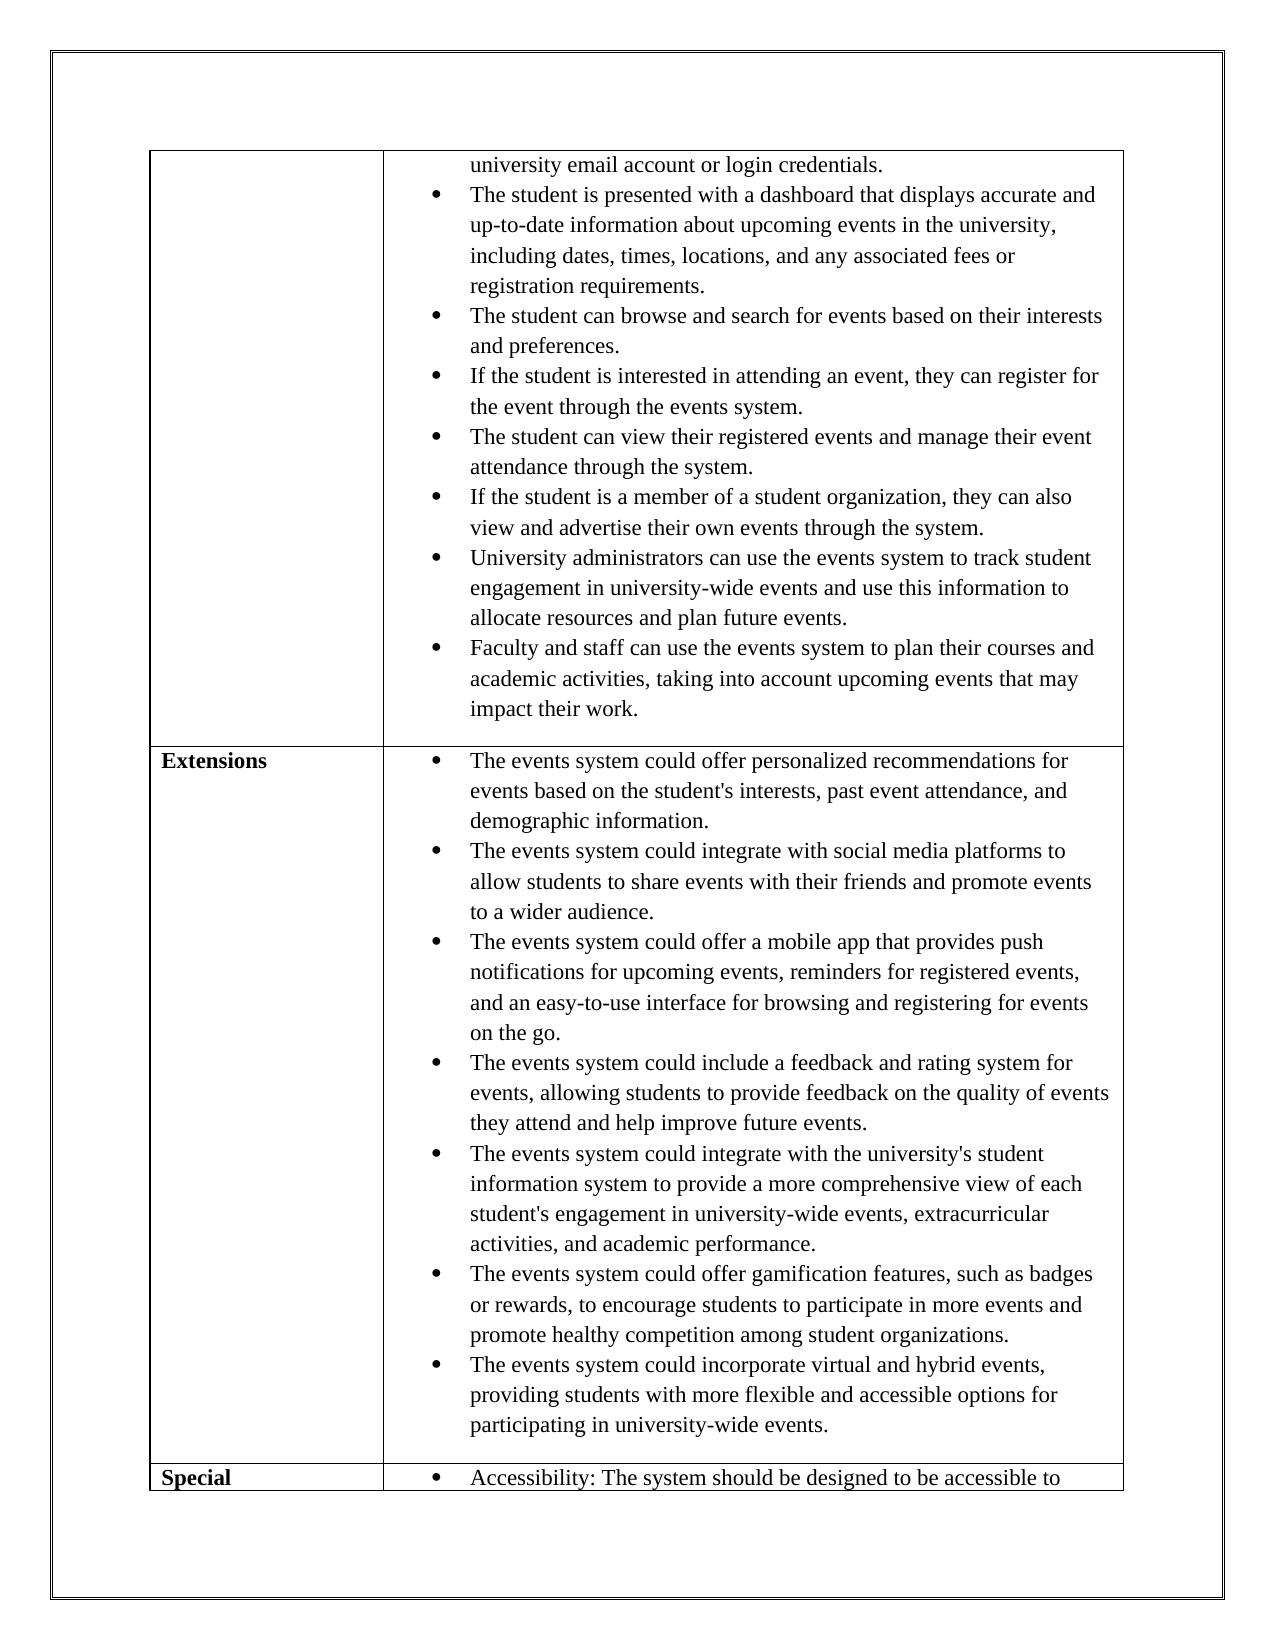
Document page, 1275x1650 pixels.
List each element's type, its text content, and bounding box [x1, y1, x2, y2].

table_cell Extensions [151, 747, 383, 1462]
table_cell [151, 1464, 383, 1490]
table_cell The events system could offer personalized recommendations for events based on the student's interests, past event attendance, and demographic information. The events system could integrate with social media platforms to allow students to share events with their friends and promote events to a wider audience. The events system could offer a mobile app that provides push notifications for upcoming events, reminders for registered events, and an easy-to-use interface for browsing and registering for events on the go. The events system could include a feedback and rating system for events, allowing students to provide feedback on the quality of events they attend and help improve future events. The events system could integrate with the university's student information system to provide a more comprehensive view of each student's engagement in university-wide events, extracurricular activities, and academic performance. The events system could offer gamification features, such as badges or rewards, to encourage students to participate in more events and promote healthy competition among student organizations. The events system could incorporate virtual and hybrid events, providing students with more flexible and accessible options for participating in university-wide events. [384, 747, 1123, 1462]
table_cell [384, 1464, 1123, 1490]
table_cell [384, 151, 1123, 746]
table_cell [151, 151, 383, 746]
